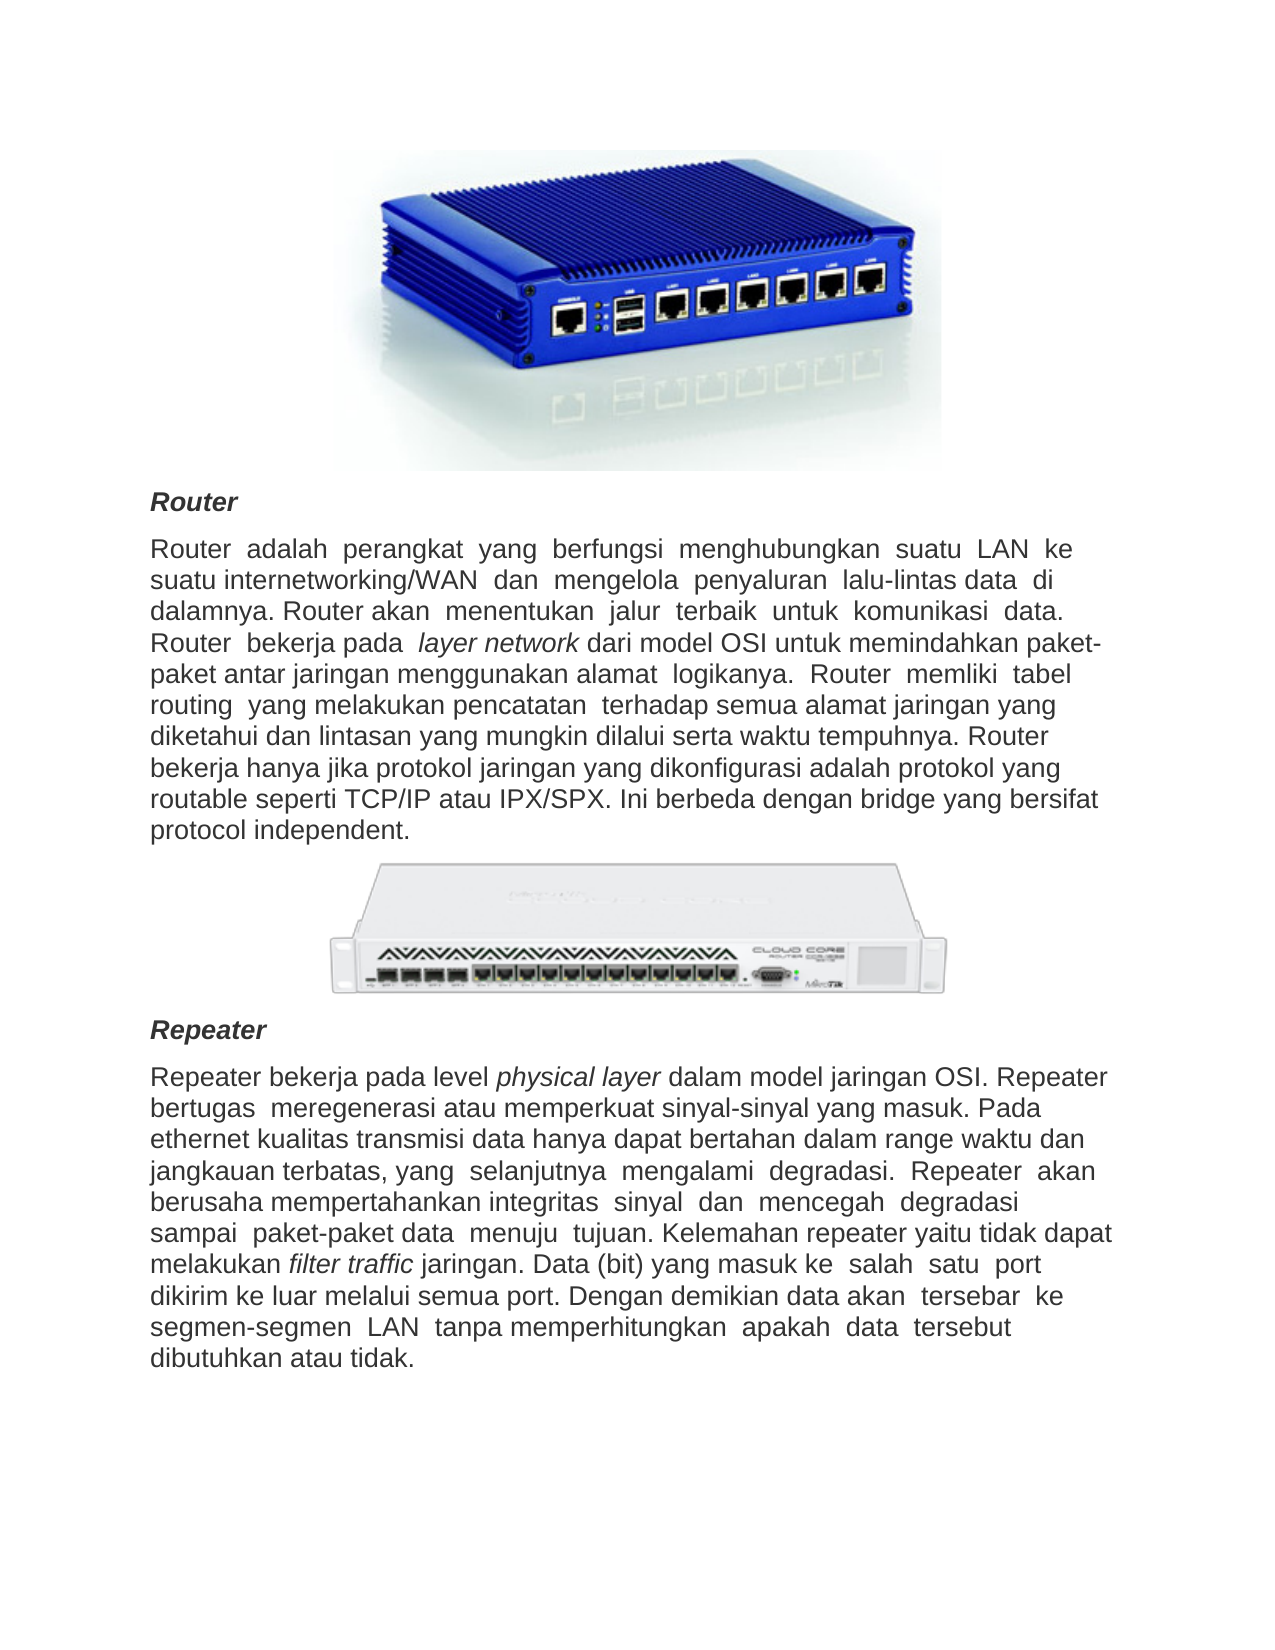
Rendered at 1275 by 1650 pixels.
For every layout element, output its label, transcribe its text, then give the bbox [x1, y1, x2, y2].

text Router adalah perangkat yang berfungsi menghubungkan suatu LAN ke suatu internetworking/WAN dan mengelola penyaluran lalu-lintas data di dalamnya. Router akan menentukan jalur terbaik untuk komunikasi data. Router bekerja pada layer network dari model OSI untuk memindahkan paket-paket antar jaringan menggunakan alamat logikanya. Router memliki tabel routing yang melakukan pencatatan terhadap semua alamat jaringan yang diketahui dan lintasan yang mungkin dilalui serta waktu tempuhnya. Router bekerja hanya jika protokol jaringan yang dikonfigurasi adalah protokol yang routable seperti TCP/IP atau IPX/SPX. Ini berbeda dengan bridge yang bersifat protocol independent. [150, 533, 1125, 845]
text Repeater [150, 1014, 1125, 1045]
text Router [150, 486, 1125, 517]
picture [325, 861, 951, 999]
picture [333, 150, 942, 471]
text Repeater bekerja pada level physical layer dalam model jaringan OSI. Repeater bertugas meregenerasi atau memperkuat sinyal-sinyal yang masuk. Pada ethernet kualitas transmisi data hanya dapat bertahan dalam range waktu dan jangkauan terbatas, yang selanjutnya mengalami degradasi. Repeater akan berusaha mempertahankan integritas sinyal dan mencegah degradasi sampai paket-paket data menuju tujuan. Kelemahan repeater yaitu tidak dapat melakukan filter traffic jaringan. Data (bit) yang masuk ke salah satu port dikirim ke luar melalui semua port. Dengan demikian data akan tersebar ke segmen-segmen LAN tanpa memperhitungkan apakah data tersebut dibutuhkan atau tidak. [150, 1061, 1125, 1373]
